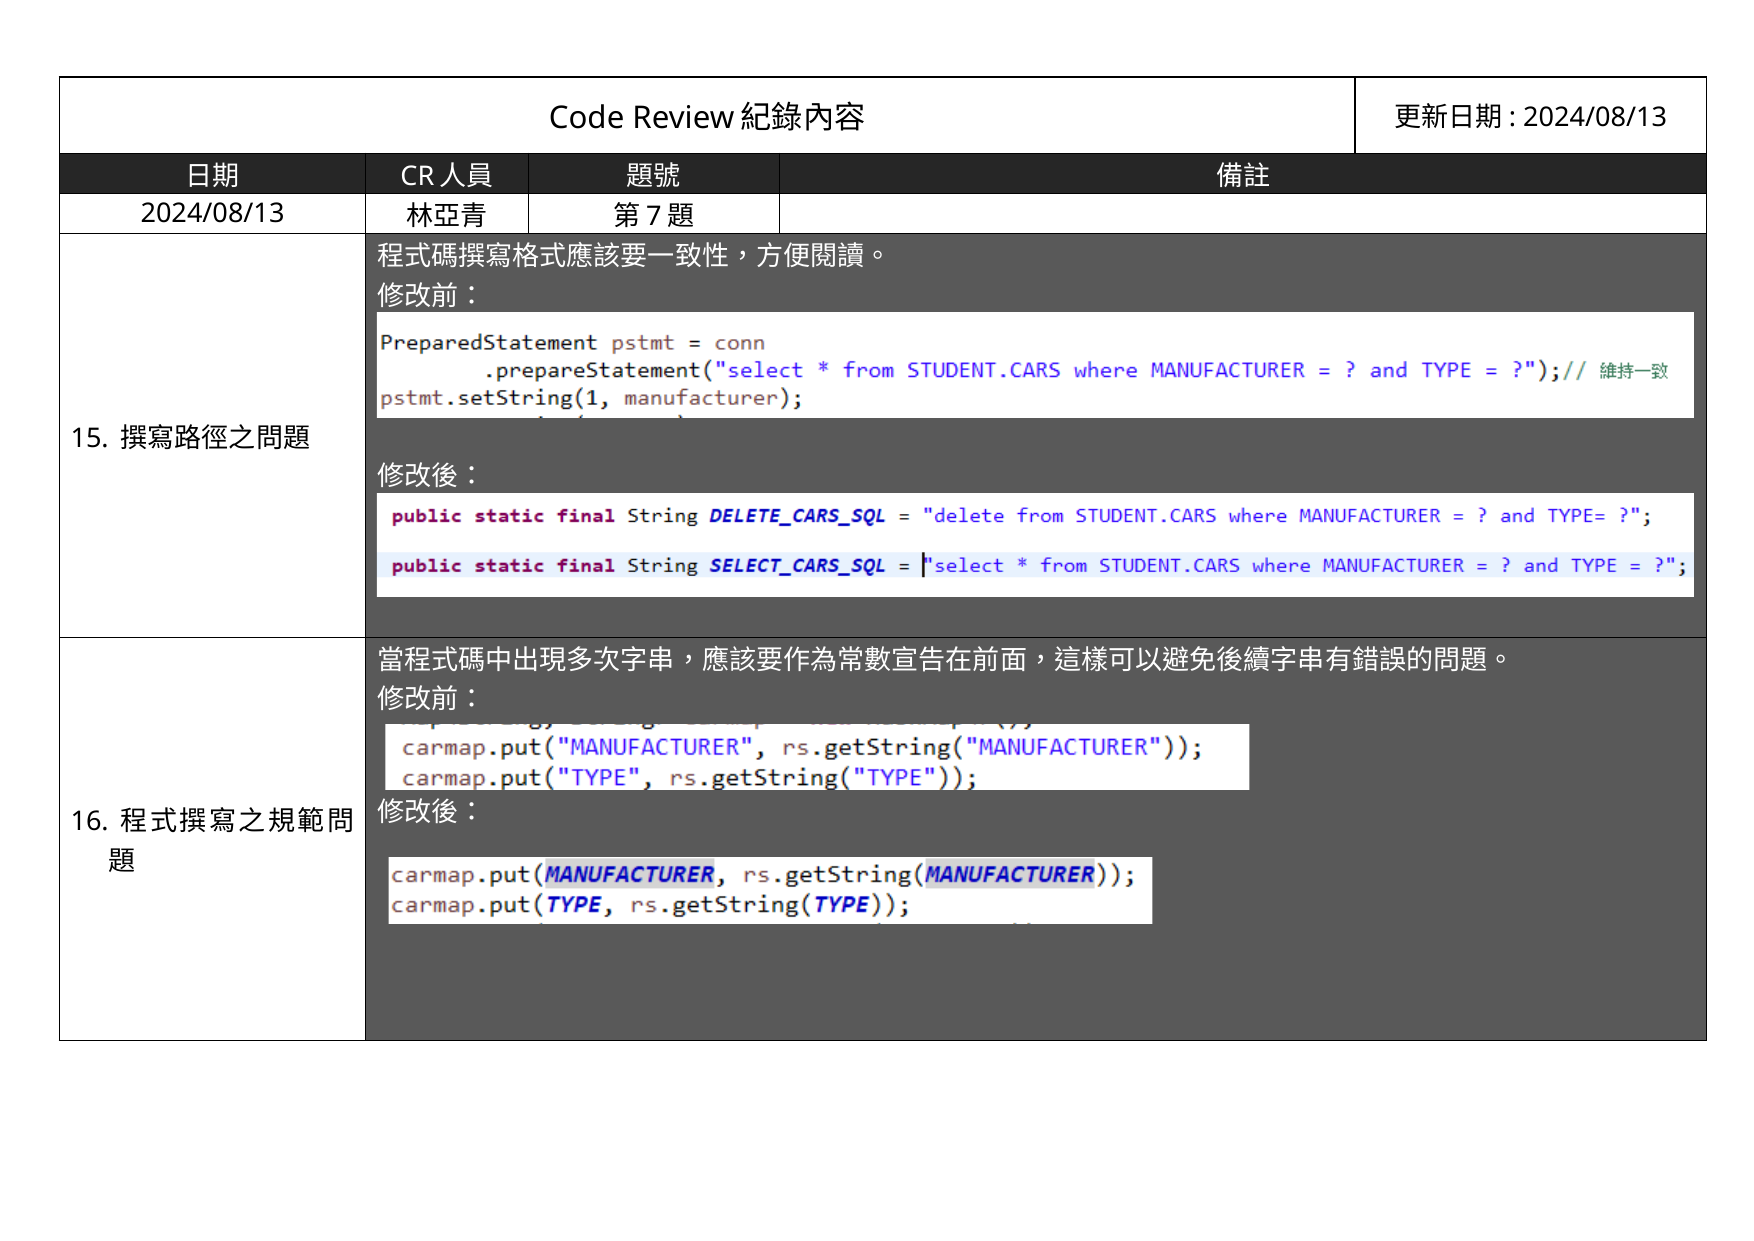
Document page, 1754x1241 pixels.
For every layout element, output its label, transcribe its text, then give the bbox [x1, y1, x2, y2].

picture [387, 857, 1152, 924]
table_cell 程式撰寫之規範問題 [60, 638, 365, 1040]
table_cell 程式碼撰寫格式應該要一致性，方便閱讀。 修改前： 修改後： [366, 234, 1706, 637]
table_cell Code Review紀錄內容 [60, 78, 1354, 152]
table_cell 日期 [60, 154, 365, 193]
picture [383, 724, 1250, 790]
table_cell 林亞青 [366, 194, 528, 233]
picture [376, 312, 1694, 418]
table_cell 當程式碼中出現多次字串，應該要作為常數宣告在前面，這樣可以避免後續字串有錯誤的問題。 修改前： 修改後： [366, 638, 1706, 1040]
picture [376, 493, 1694, 597]
table_cell CR人員 [366, 154, 528, 193]
table_cell 題號 [529, 154, 779, 193]
table_cell 撰寫路徑之問題 [60, 234, 365, 637]
table_cell 更新日期 : 2024/08/13 [1356, 78, 1706, 152]
table_cell 2024/08/13 [60, 194, 365, 233]
table_cell 第7題 [529, 194, 779, 233]
table_cell [780, 194, 1706, 233]
table_cell 備註 [780, 154, 1706, 193]
